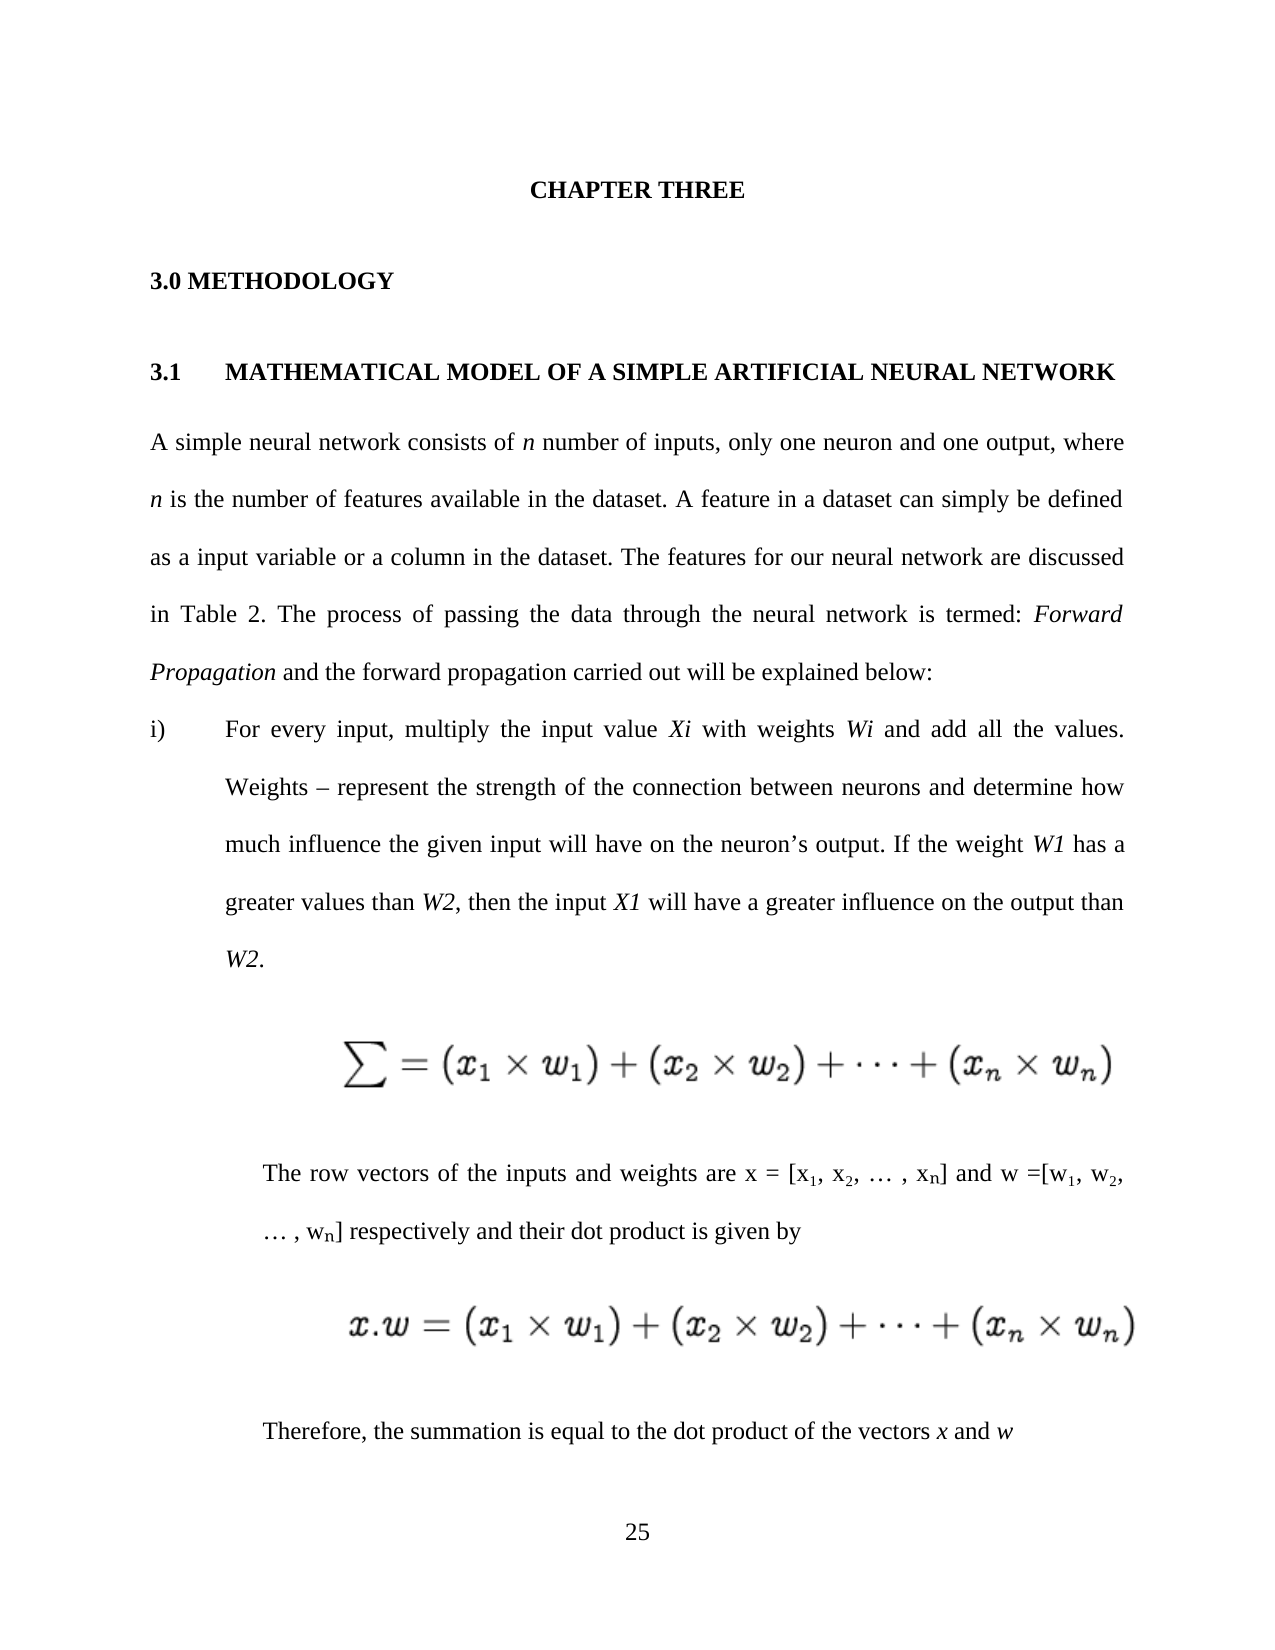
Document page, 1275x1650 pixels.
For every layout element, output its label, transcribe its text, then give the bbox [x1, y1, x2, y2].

list The row vectors of the inputs and weights are x = [x₁, x₂, … , xₙ] and w =[w₁, w₂, … , wₙ] respectively and their dot product is given by [262, 1158, 1125, 1245]
subtitle CHAPTER THREE [150, 175, 1125, 204]
list For every input, multiply the input value Xi with weights Wi and add all the values. Weights – represent the strength of the connection between neurons and determine how much influence the given input will have on the neuron’s output. If the weight W1 has a greater values than W2, then the input X1 will have a greater influence on the output than W2. [150, 714, 1125, 973]
subtitle 3.1 MATHEMATICAL MODEL OF A SIMPLE ARTIFICIAL NEURAL NETWORK [150, 357, 1125, 385]
picture [262, 1273, 1171, 1388]
list Therefore, the summation is equal to the dot product of the vectors x and w [262, 1416, 1125, 1445]
subtitle 3.0 METHODOLOGY [150, 266, 1125, 294]
picture [262, 1001, 1186, 1130]
text A simple neural network consists of n number of inputs, only one neuron and one output, where n is the number of features available in the dataset. A feature in a dataset can simply be defined as a input variable or a column in the dataset. The features for our neural network are discussed in Table 2. The process of passing the data through the neural network is termed: Forward Propagation and the forward propagation carried out will be explained below: [150, 427, 1125, 685]
